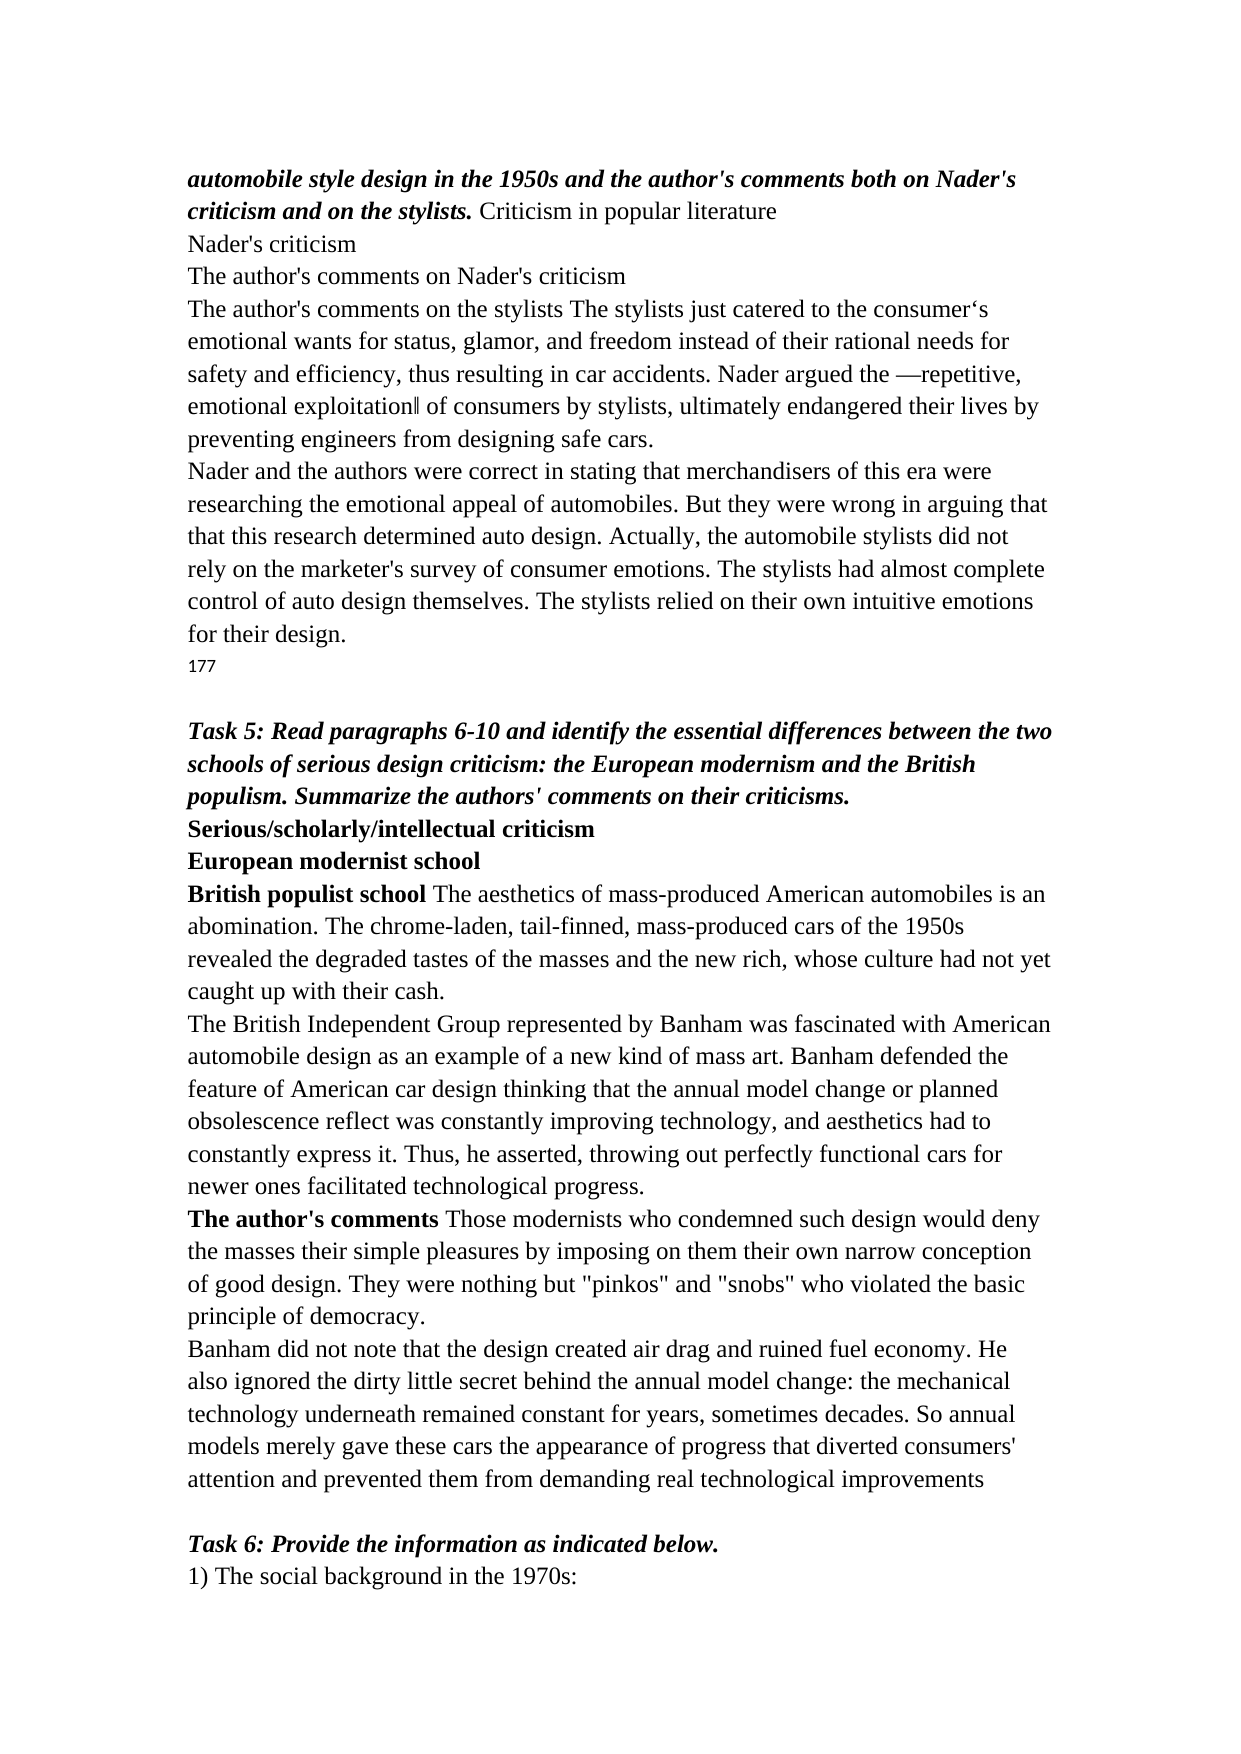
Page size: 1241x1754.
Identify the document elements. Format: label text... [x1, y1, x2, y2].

text British populist school The aesthetics of mass-produced American automobiles is an abomination. The chrome-laden, tail-finned, mass-produced cars of the 1950s revealed the degraded tastes of the masses and the new rich, whose culture had not yet caught up with their cash. [187, 877, 1053, 1007]
text Task 5: Read paragraphs 6-10 and identify the essential differences between the two schools of serious design criticism: the European modernism and the British populism. Summarize the authors' comments on their criticisms. [187, 714, 1053, 812]
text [187, 162, 1053, 227]
text The British Independent Group represented by Banham was fascinated with American automobile design as an example of a new kind of mass art. Banham defended the feature of American car design thinking that the annual model change or planned obsolescence reflect was constantly improving technology, and aesthetics had to constantly express it. Thus, he asserted, throwing out perfectly functional cars for newer ones facilitated technological progress. [187, 1007, 1053, 1202]
text The author's comments Those modernists who condemned such design would deny the masses their simple pleasures by imposing on them their own narrow conception of good design. They were nothing but "pinkos" and "snobs" who violated the basic principle of democracy. [187, 1202, 1053, 1332]
text Banham did not note that the design created air drag and ruined fuel economy. He also ignored the dirty little secret behind the annual model change: the mechanical technology underneath remained constant for years, sometimes decades. So annual models merely gave these cars the appearance of progress that diverted consumers' attention and prevented them from demanding real technological improvements [187, 1332, 1053, 1494]
text The author's comments on the stylists The stylists just catered to the consumer‘s emotional wants for status, glamor, and freedom instead of their rational needs for safety and efficiency, thus resulting in car accidents. Nader argued the ―repetitive, emotional exploitation‖ of consumers by stylists, ultimately endangered their lives by preventing engineers from designing safe cars. [187, 292, 1053, 454]
text 1) The social background in the 1970s: [187, 1559, 1053, 1592]
text European modernist school [187, 844, 1053, 877]
text Serious/scholarly/intellectual criticism [187, 812, 1053, 844]
text Task 6: Provide the information as indicated below. [187, 1527, 1053, 1559]
text The author's comments on Nader's criticism [187, 259, 1053, 292]
text Nader's criticism [187, 227, 1053, 259]
text 177 [187, 649, 1053, 682]
text Nader and the authors were correct in stating that merchandisers of this era were researching the emotional appeal of automobiles. But they were wrong in arguing that that this research determined auto design. Actually, the automobile stylists did not rely on the marketer's survey of consumer emotions. The stylists had almost complete control of auto design themselves. The stylists relied on their own intuitive emotions for their design. [187, 454, 1053, 649]
